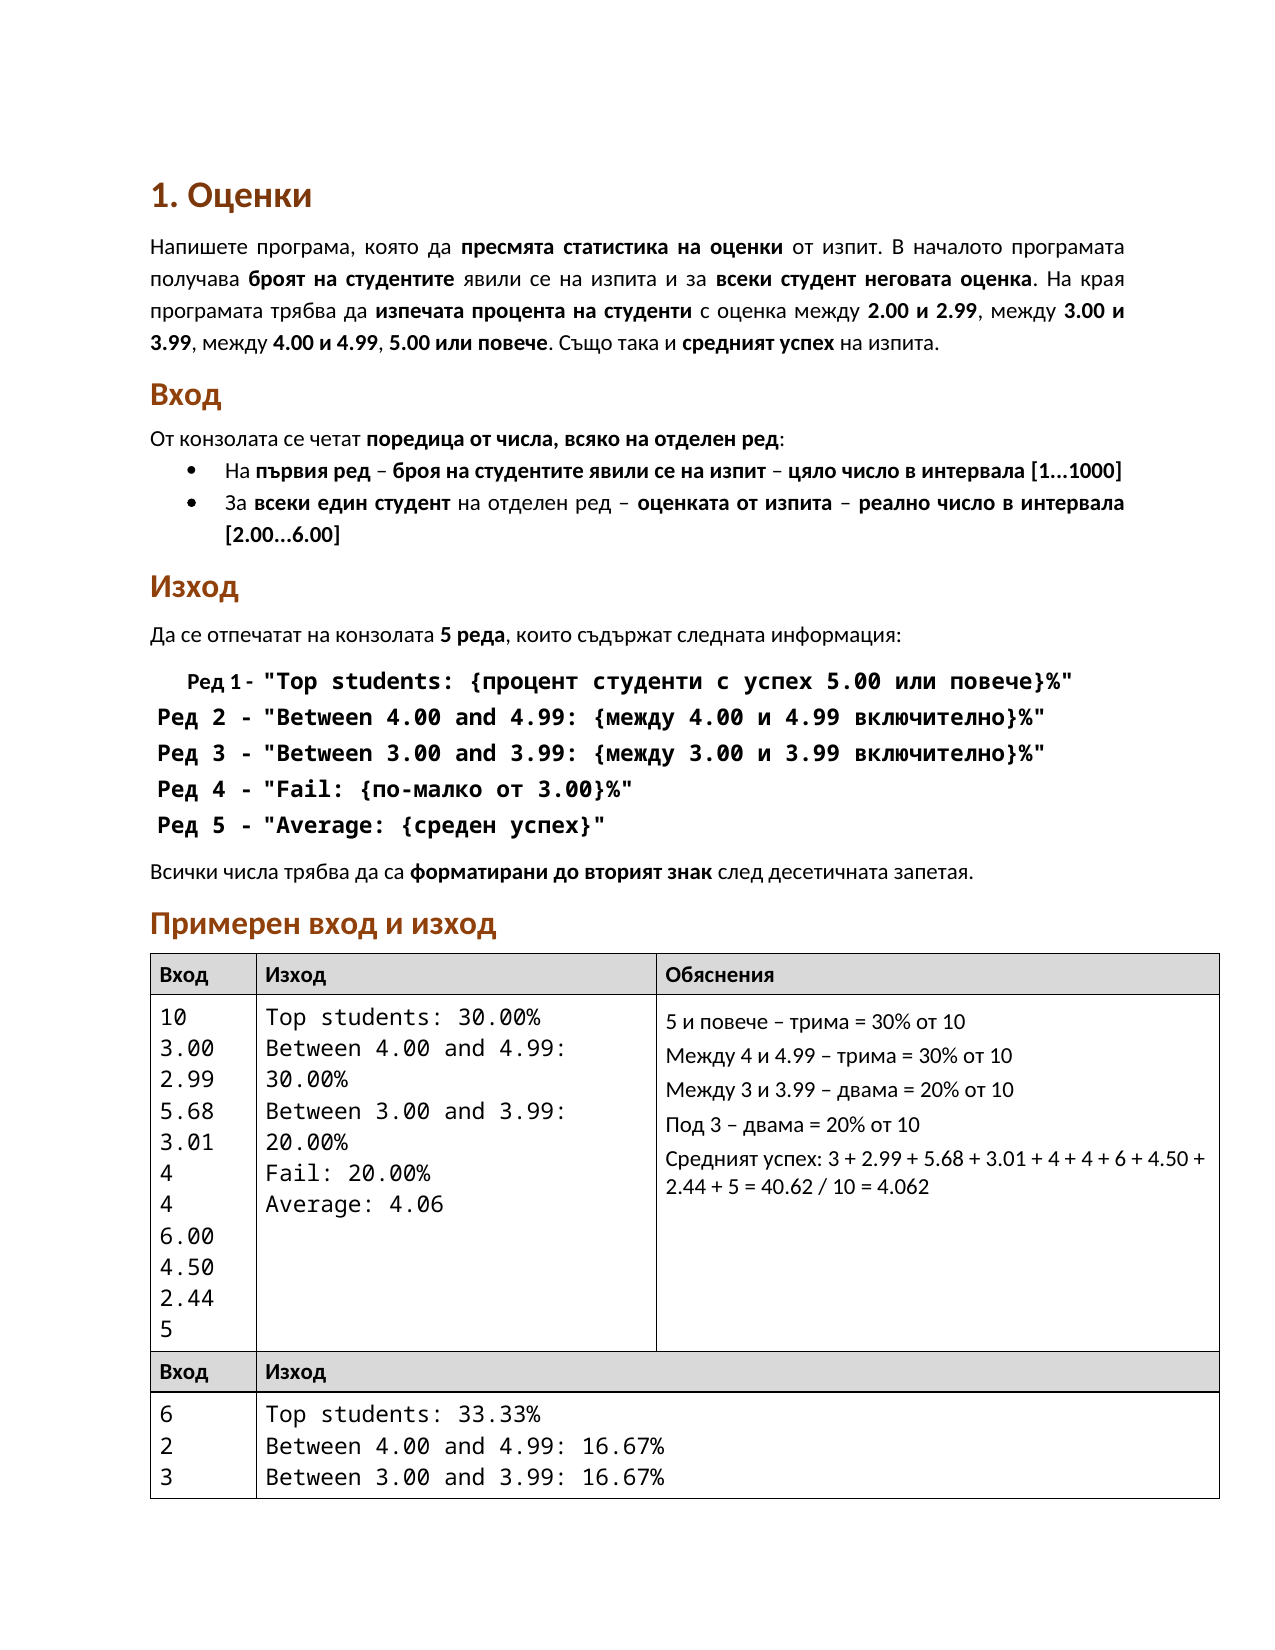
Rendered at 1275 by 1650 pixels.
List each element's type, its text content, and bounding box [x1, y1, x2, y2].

table_cell Изход [257, 1352, 1219, 1391]
table_cell Top students: 30.00% Between 4.00 and 4.99: 30.00% Between 3.00 and 3.99: 20.00% Fail: 20.00% Average: 4.06 [257, 995, 656, 1351]
subtitle Оценки [150, 171, 1125, 217]
table_cell 6 2 3 4 5 6 2.2 [151, 1393, 256, 1498]
list На първия ред – броя на студентите явили се на изпит – цяло число в интервала [1...1000] [187, 456, 1125, 484]
list За всеки един студент на отделен ред – оценката от изпита – реално число в интервала [2.00...6.00] [187, 488, 1125, 549]
text Да се отпечатат на конзолата 5 реда, които съдържат следната информация: [150, 620, 1125, 648]
table_cell Вход [151, 1352, 256, 1391]
text Напишете програма, която да пресмята статистика на оценки от изпит. В началото програмата получава броят на студентите явили се на изпита и за всеки студент неговата оценка. На края програмата трябва да изпечата процента на студенти с оценка между 2.00 и 2.99, между 3.00 и 3.99, между 4.00 и 4.99, 5.00 или повече. Също така и средният успех на изпита. [150, 232, 1125, 356]
subtitle Примерен вход и изход [150, 902, 1125, 943]
table_cell 10 3.00 2.99 5.68 3.01 4 4 6.00 4.50 2.44 5 [151, 995, 256, 1351]
table_header Изход [257, 954, 656, 994]
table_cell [257, 1393, 1219, 1498]
table_header Вход [151, 954, 256, 994]
subtitle Изход [150, 565, 1125, 606]
table_header Обяснения [657, 954, 1219, 994]
list "Between 3.00 and 3.99: {между 3.00 и 3.99 включително}%" [253, 737, 1125, 768]
list "Top students: {процент студенти с успех 5.00 или повече}%" [253, 665, 1125, 696]
list "Fail: {по-малко от 3.00}%" [253, 773, 1125, 804]
text Всички числа трябва да са форматирани до вторият знак след десетичната запетая. [150, 857, 1125, 885]
list "Average: {среден успех}" [253, 809, 1125, 840]
subtitle Вход [150, 373, 1125, 414]
table_cell 5 и повече – трима = 30% от 10 Между 4 и 4.99 – трима = 30% от 10 Между 3 и 3.99 – двама = 20% от 10 Под 3 – двама = 20% от 10 Средният успех: 3 + 2.99 + 5.68 + 3.01 + 4 + 4 + 6 + 4.50 + 2.44 + 5 = 40.62 / 10 = 4.062 [657, 995, 1219, 1351]
text От конзолата се четат поредица от числа, всяко на отделен ред: [150, 424, 1125, 452]
list "Between 4.00 and 4.99: {между 4.00 и 4.99 включително}%" [253, 701, 1125, 732]
